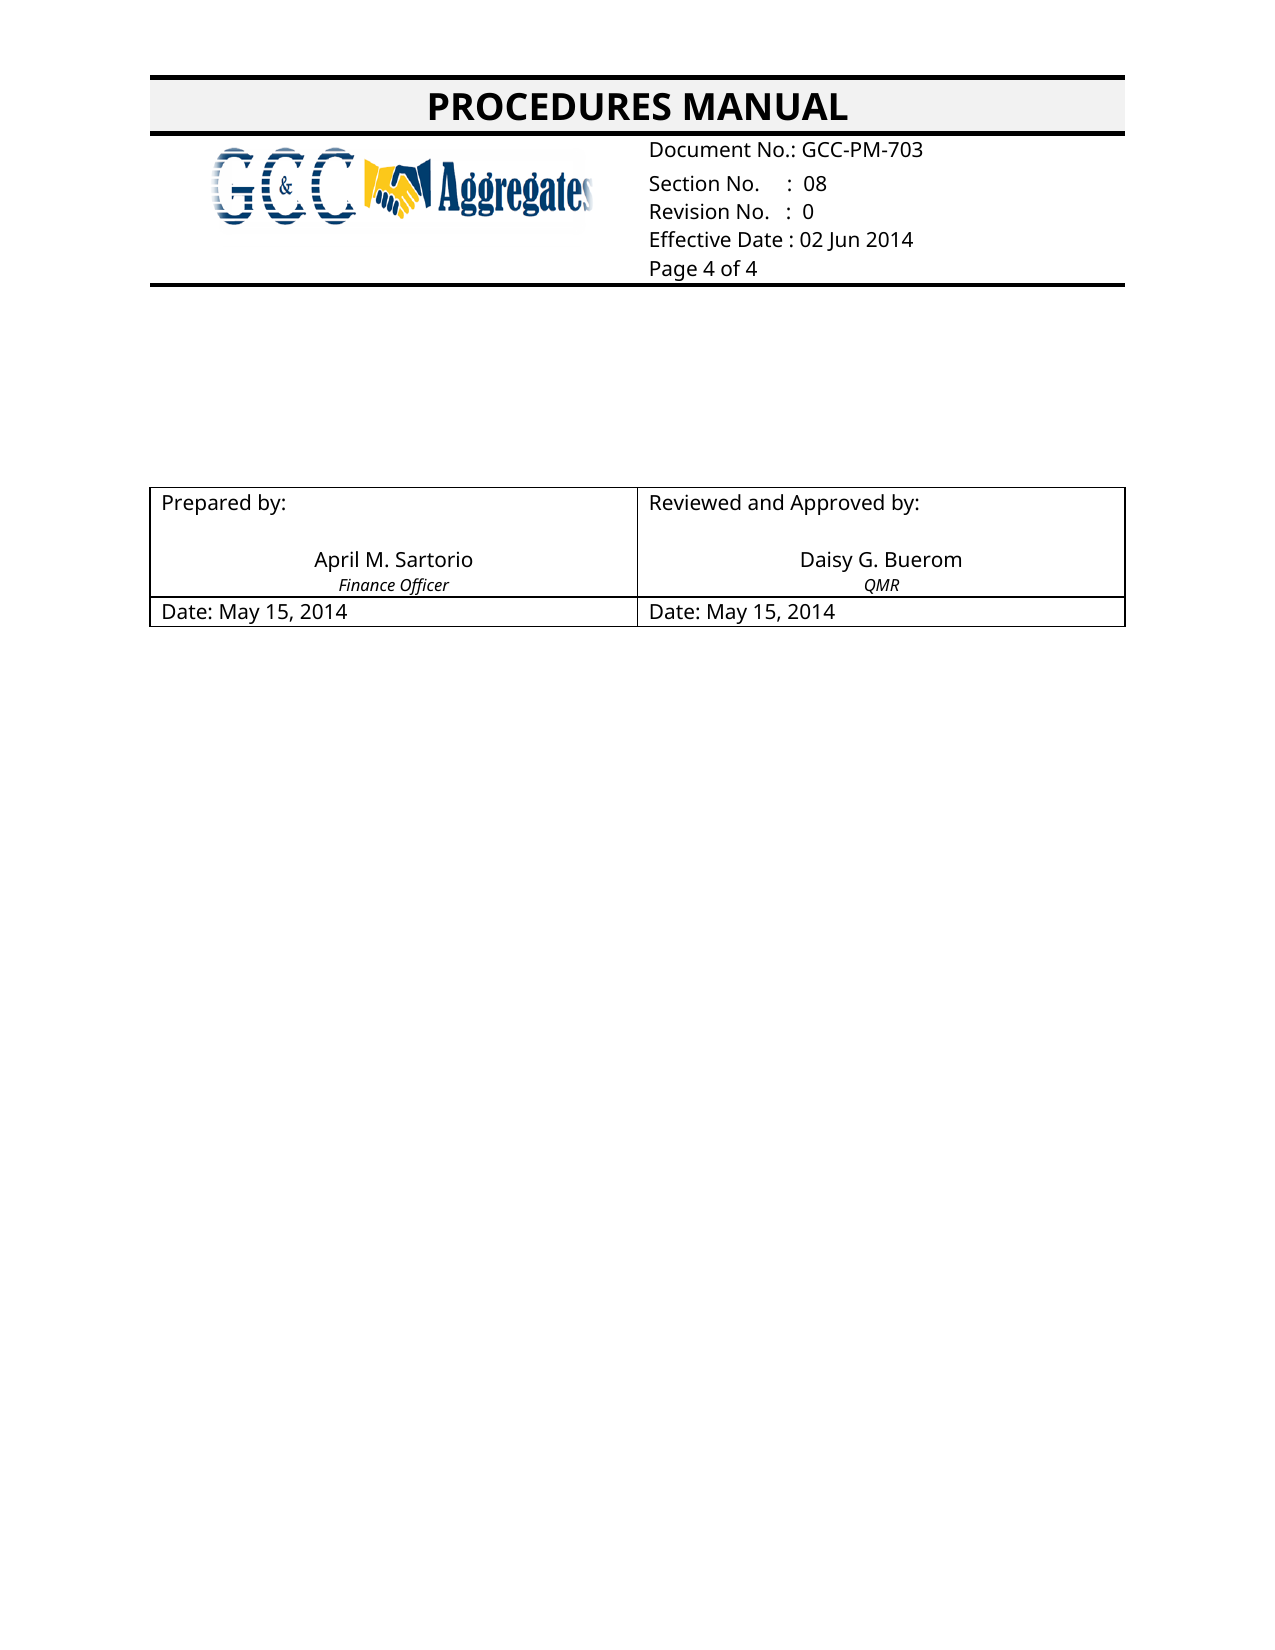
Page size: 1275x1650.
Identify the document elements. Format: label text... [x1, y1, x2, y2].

table_header Prepared by: April M. Sartorio Finance Officer [151, 488, 637, 596]
table_header Reviewed and Approved by: Daisy G. Buerom QMR [638, 488, 1124, 596]
table_cell Date: May 15, 2014 [151, 598, 637, 626]
picture [206, 135, 598, 247]
table_cell Date: May 15, 2014 [638, 598, 1124, 626]
